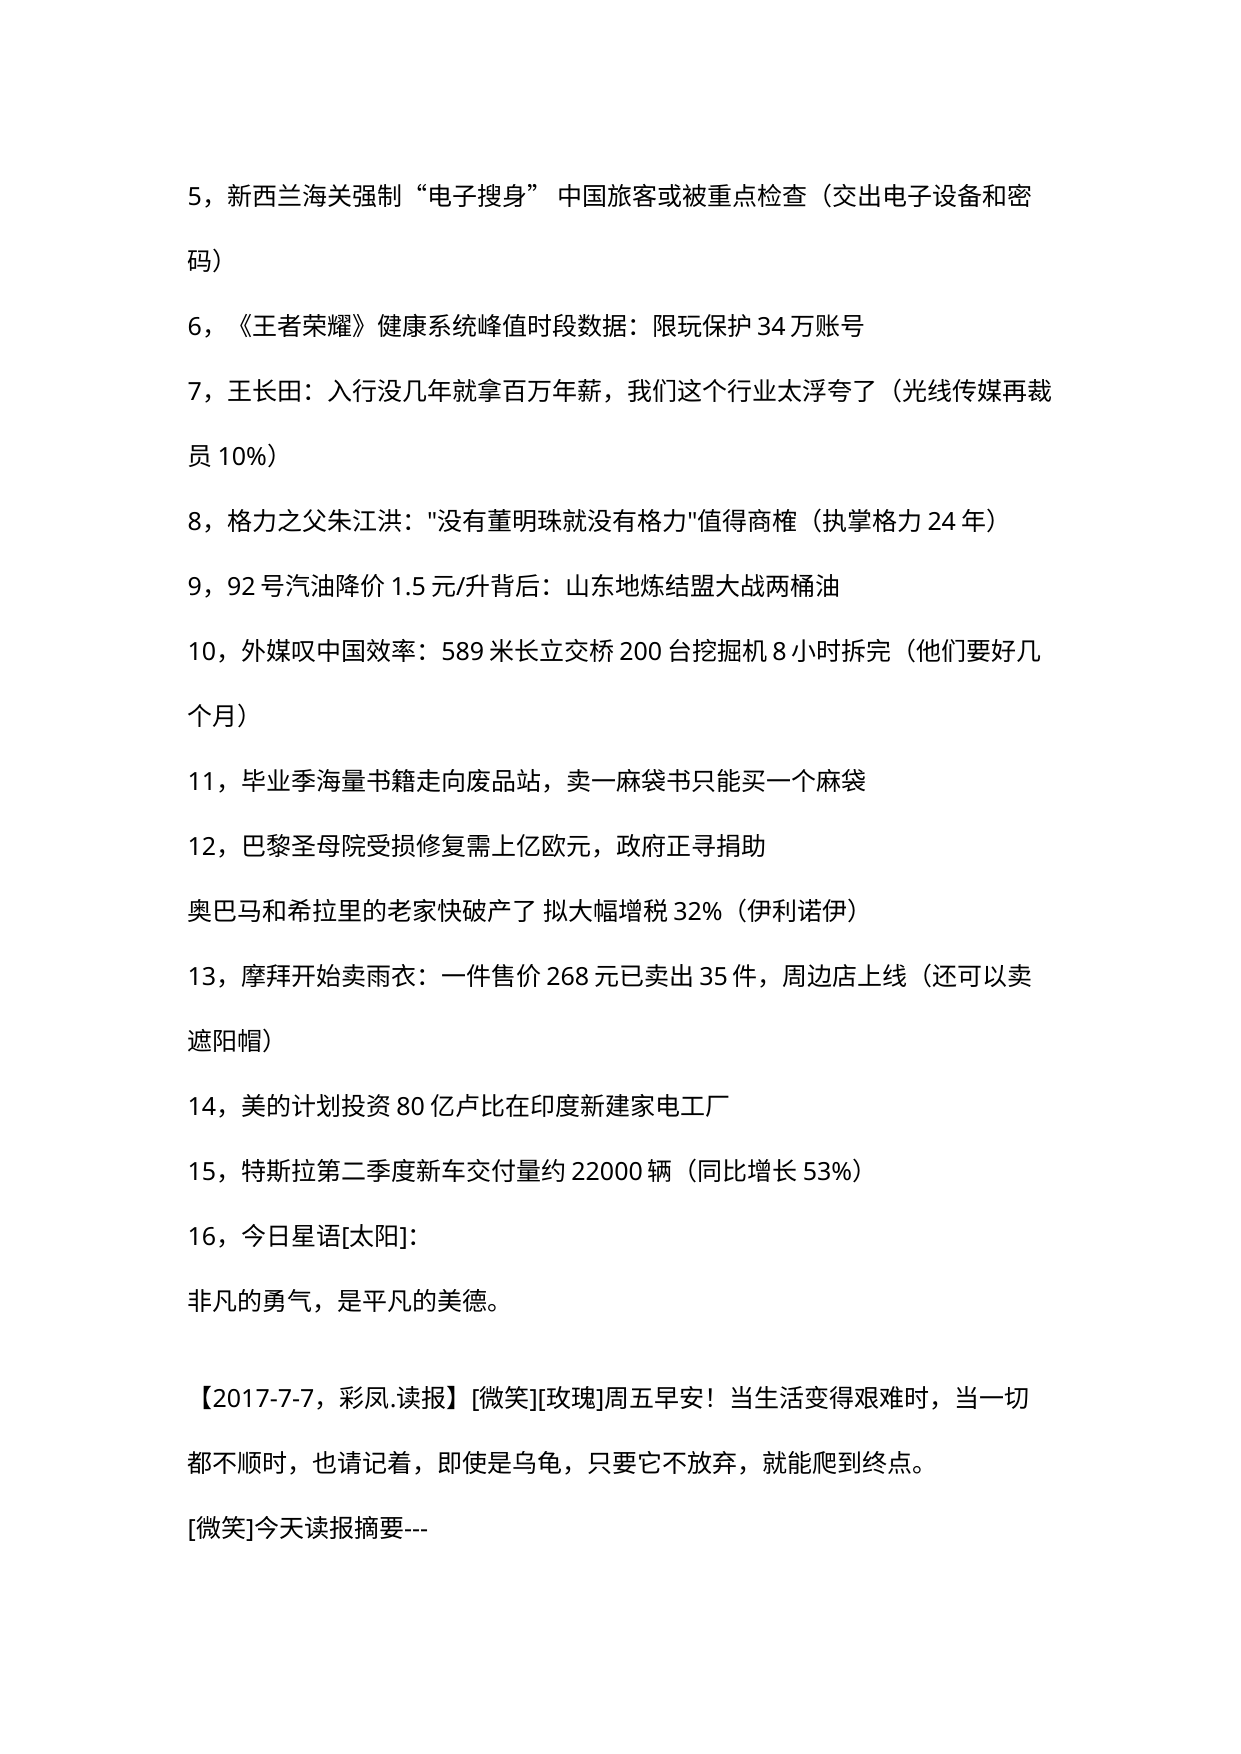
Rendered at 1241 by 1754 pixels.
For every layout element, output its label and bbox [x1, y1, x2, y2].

text [187, 162, 1053, 1332]
text [187, 1364, 1053, 1559]
